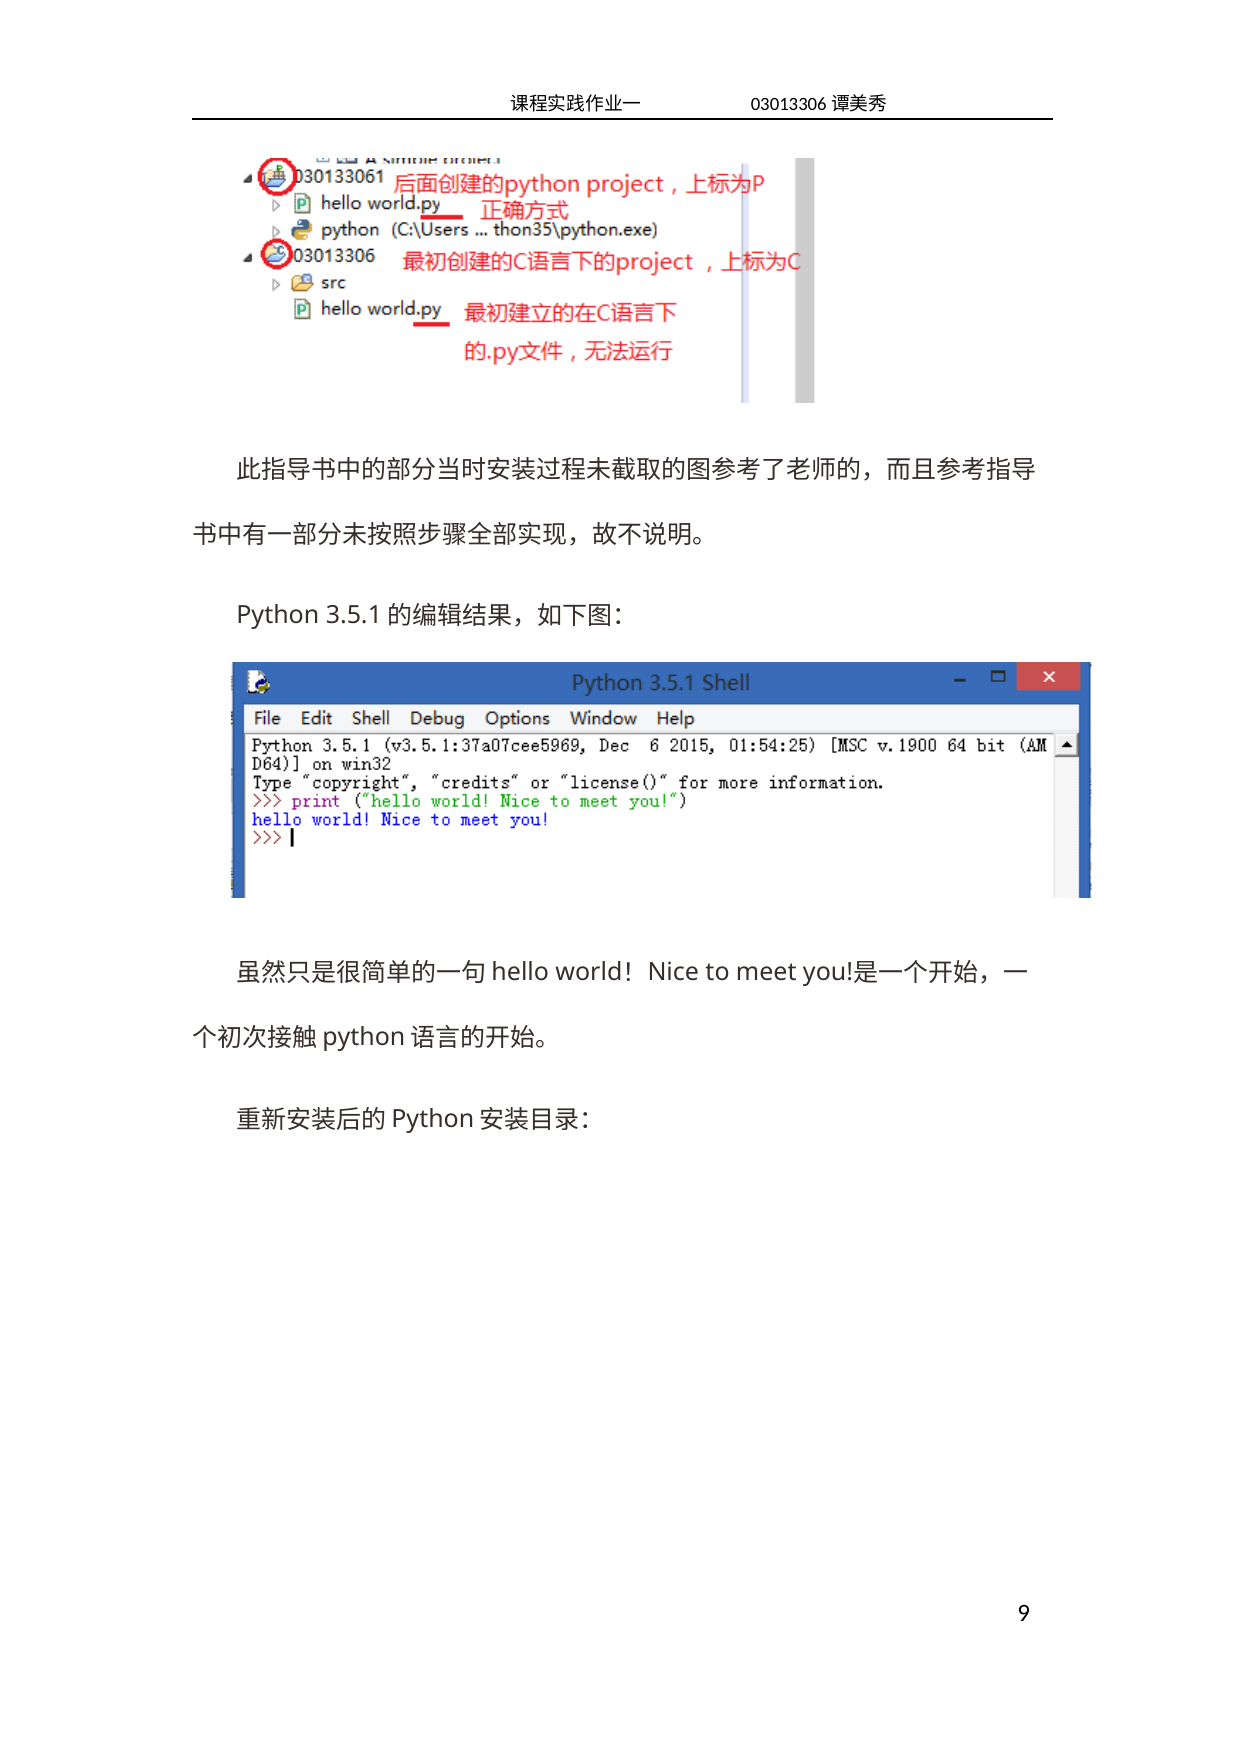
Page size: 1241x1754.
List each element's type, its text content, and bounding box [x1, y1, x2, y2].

text 此指导书中的部分当时安装过程未截取的图参考了老师的，而且参考指导书中有一部分未按照步骤全部实现，故不说明。 [192, 435, 1053, 565]
text Python 3.5.1的编辑结果，如下图： [192, 581, 1053, 646]
text 重新安装后的Python安装目录： [192, 1085, 1053, 1150]
text 虽然只是很简单的一句hello world！Nice to meet you!是一个开始，一个初次接触python语言的开始。 [192, 938, 1053, 1068]
picture [236, 158, 815, 403]
picture [230, 662, 1092, 898]
